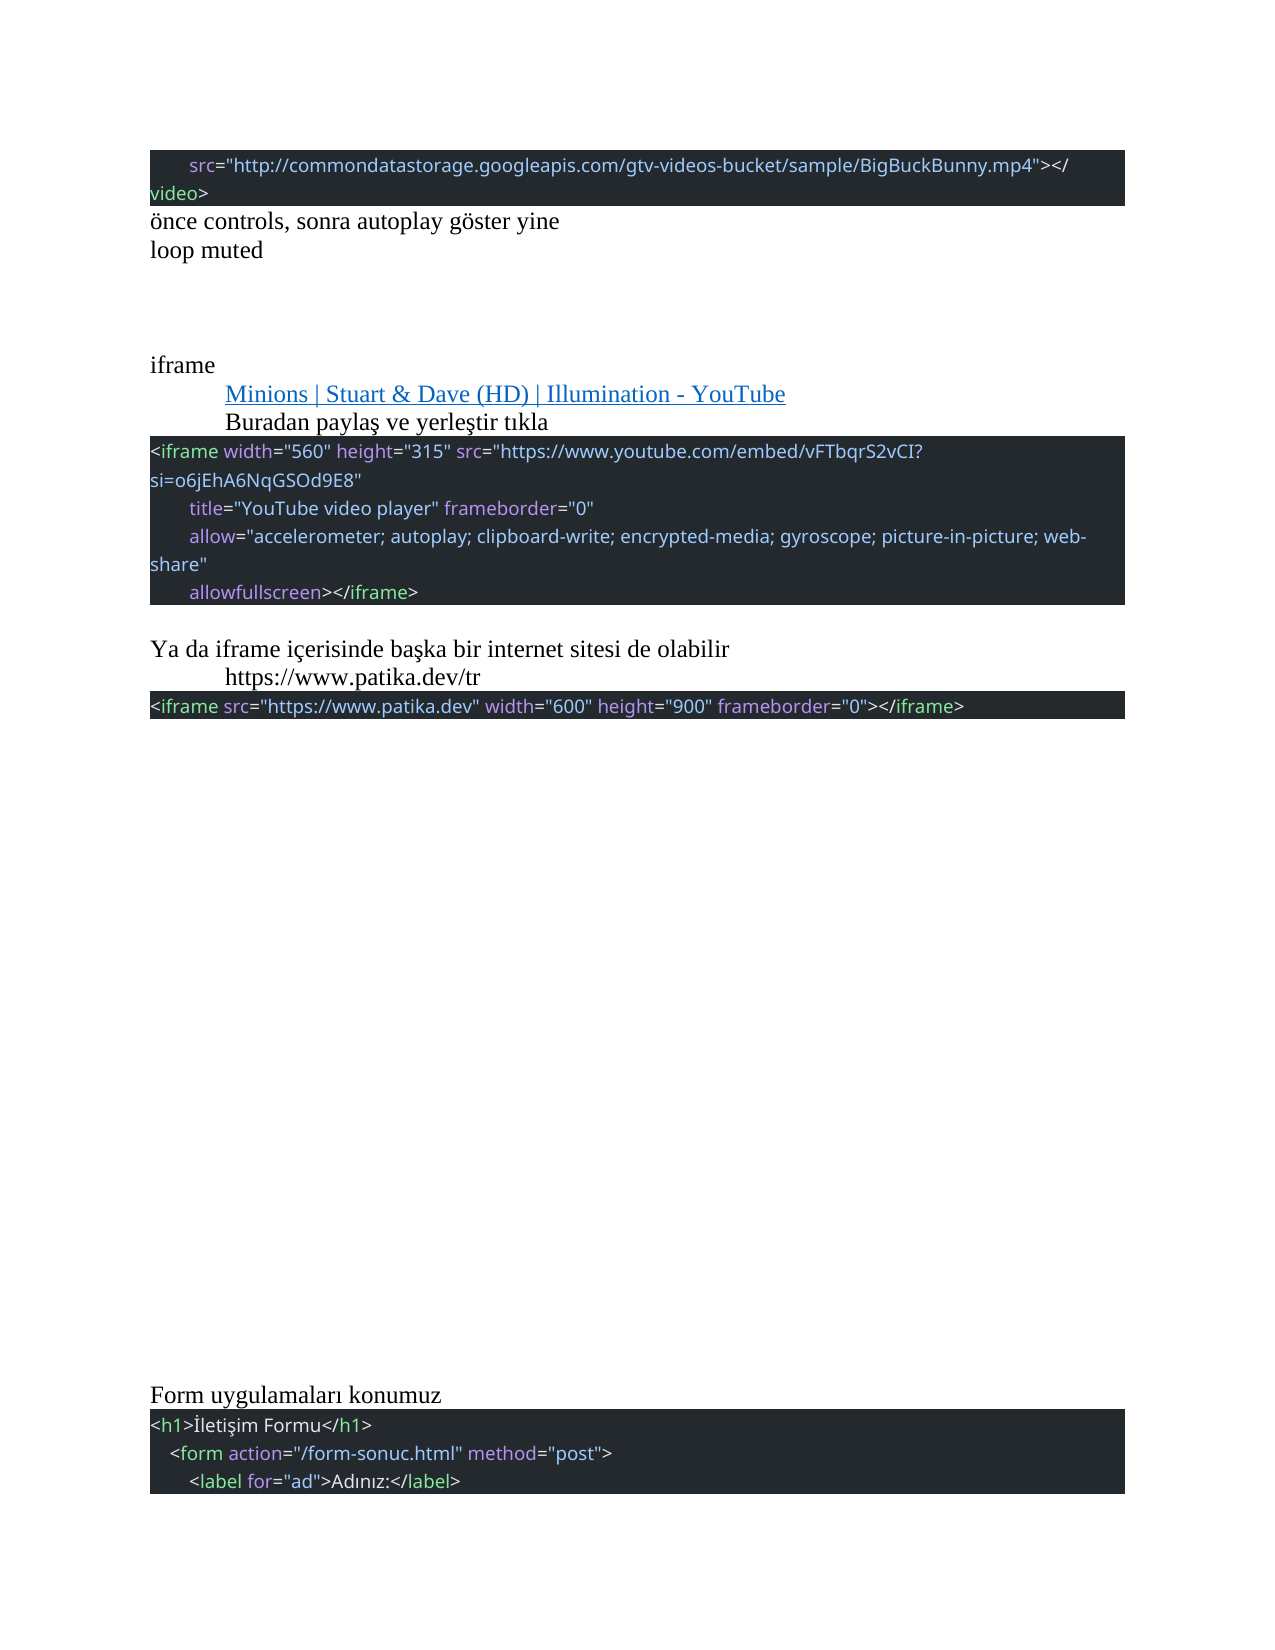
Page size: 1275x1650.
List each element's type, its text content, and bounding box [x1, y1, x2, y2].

text https://www.patika.dev/tr [150, 662, 1125, 691]
text Form uygulamaları konumuz [150, 1381, 1125, 1409]
text iframe [150, 350, 1125, 379]
text <h1>İletişim Formu</h1> [150, 1409, 1125, 1437]
text title="YouTube video player" frameborder="0" [150, 492, 1125, 521]
text <form action="/form-sonuc.html" method="post"> [150, 1437, 1125, 1466]
text Ya da iframe içerisinde başka bir internet sitesi de olabilir [150, 634, 1125, 662]
text Buradan paylaş ve yerleştir tıkla [150, 407, 1125, 436]
text önce controls, sonra autoplay göster yine [150, 206, 1125, 235]
text Minions | Stuart & Dave (HD) | Illumination - YouTube [150, 379, 1125, 407]
text <label for="ad">Adınız:</label> [150, 1466, 1125, 1494]
text <iframe src="https://www.patika.dev" width="600" height="900" frameborder="0"></iframe> [150, 691, 1125, 719]
text src="http://commondatastorage.googleapis.com/gtv-videos-bucket/sample/BigBuckBunny.mp4"></video> [150, 150, 1125, 206]
text <iframe width="560" height="315" src="https://www.youtube.com/embed/vFTbqrS2vCI?si=o6jEhA6NqGSOd9E8" [150, 436, 1125, 492]
text loop muted [150, 235, 1125, 264]
text allow="accelerometer; autoplay; clipboard-write; encrypted-media; gyroscope; picture-in-picture; web-share" [150, 521, 1125, 577]
text allowfullscreen></iframe> [150, 577, 1125, 605]
